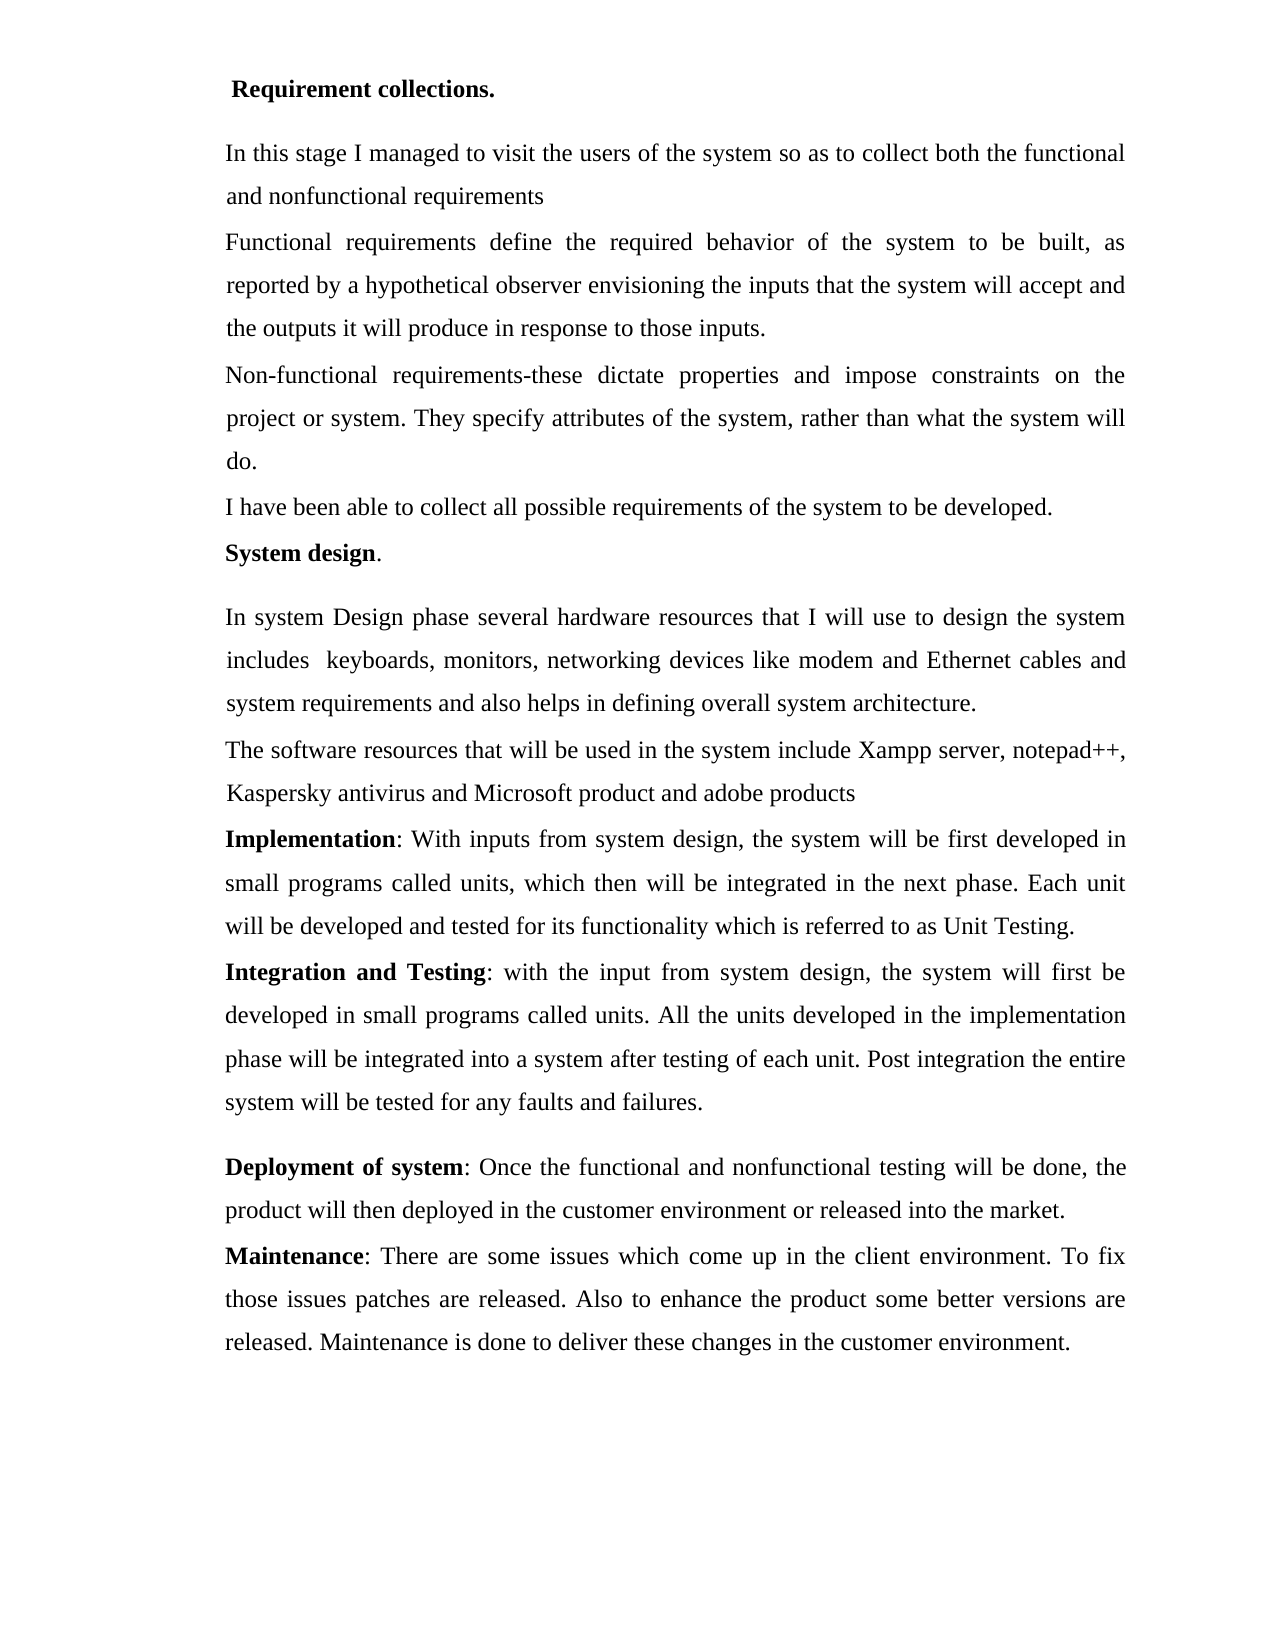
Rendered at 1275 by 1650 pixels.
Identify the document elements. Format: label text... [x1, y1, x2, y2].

text In this stage I managed to visit the users of the system so as to collect both the functional and nonfunctional requirements [225, 138, 1126, 210]
text Non-functional requirements-these dictate properties and impose constraints on the project or system. They specify attributes of the system, rather than what the system will do. [225, 360, 1126, 475]
text The software resources that will be used in the system include Xampp server, notepad++, Kaspersky antivirus and Microsoft product and adobe products [225, 735, 1127, 807]
text System design. [225, 538, 1127, 567]
text Implementation: With inputs from system design, the system will be first developed in small programs called units, which then will be integrated in the next phase. Each unit will be developed and tested for its functionality which is referred to as Unit Testing. [225, 824, 1127, 939]
text In system Design phase several hardware resources that I will use to design the system includes keyboards, monitors, networking devices like modem and Ethernet cables and system requirements and also helps in defining overall system architecture. [225, 602, 1127, 717]
text Deployment of system: Once the functional and nonfunctional testing will be done, the product will then deployed in the customer environment or released into the market. [225, 1152, 1127, 1224]
text Requirement collections. [225, 74, 1127, 103]
text Maintenance: There are some issues which come up in the client environment. To fix those issues patches are released. Also to enhance the product some better versions are released. Maintenance is done to deliver these changes in the customer environment. [225, 1241, 1127, 1356]
text Integration and Testing: with the input from system design, the system will first be developed in small programs called units. All the units developed in the implementation phase will be integrated into a system after testing of each unit. Post integration the entire system will be tested for any faults and failures. [225, 957, 1127, 1116]
text I have been able to collect all possible requirements of the system to be developed. [225, 492, 1126, 521]
text Functional requirements define the required behavior of the system to be built, as reported by a hypothetical observer envisioning the inputs that the system will accept and the outputs it will produce in response to those inputs. [225, 227, 1126, 342]
